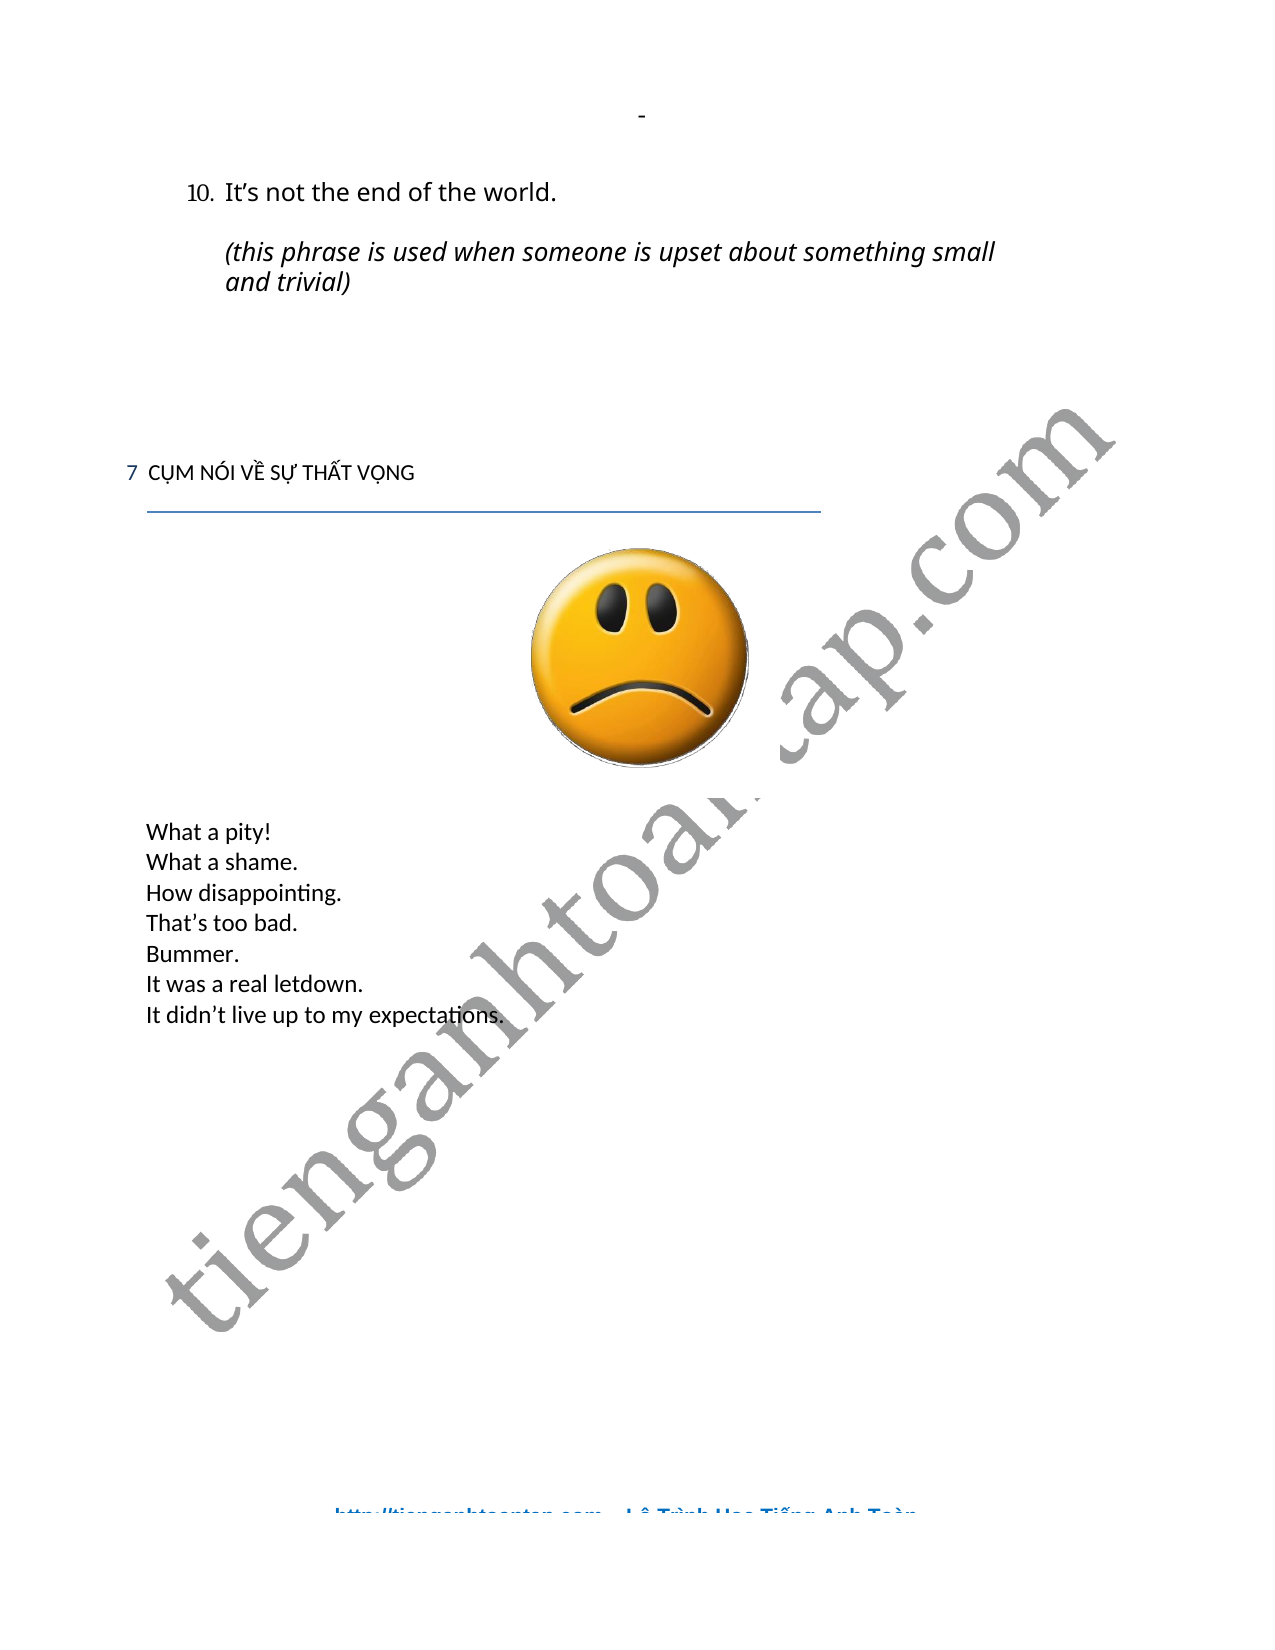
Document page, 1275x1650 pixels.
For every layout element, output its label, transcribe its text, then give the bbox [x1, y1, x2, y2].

subtitle (this phrase is used when someone is upset about something small and trivial) [225, 237, 1014, 298]
picture [165, 891, 171, 899]
picture [165, 409, 1116, 1332]
list It’s not the end of the world. [187, 175, 1162, 209]
